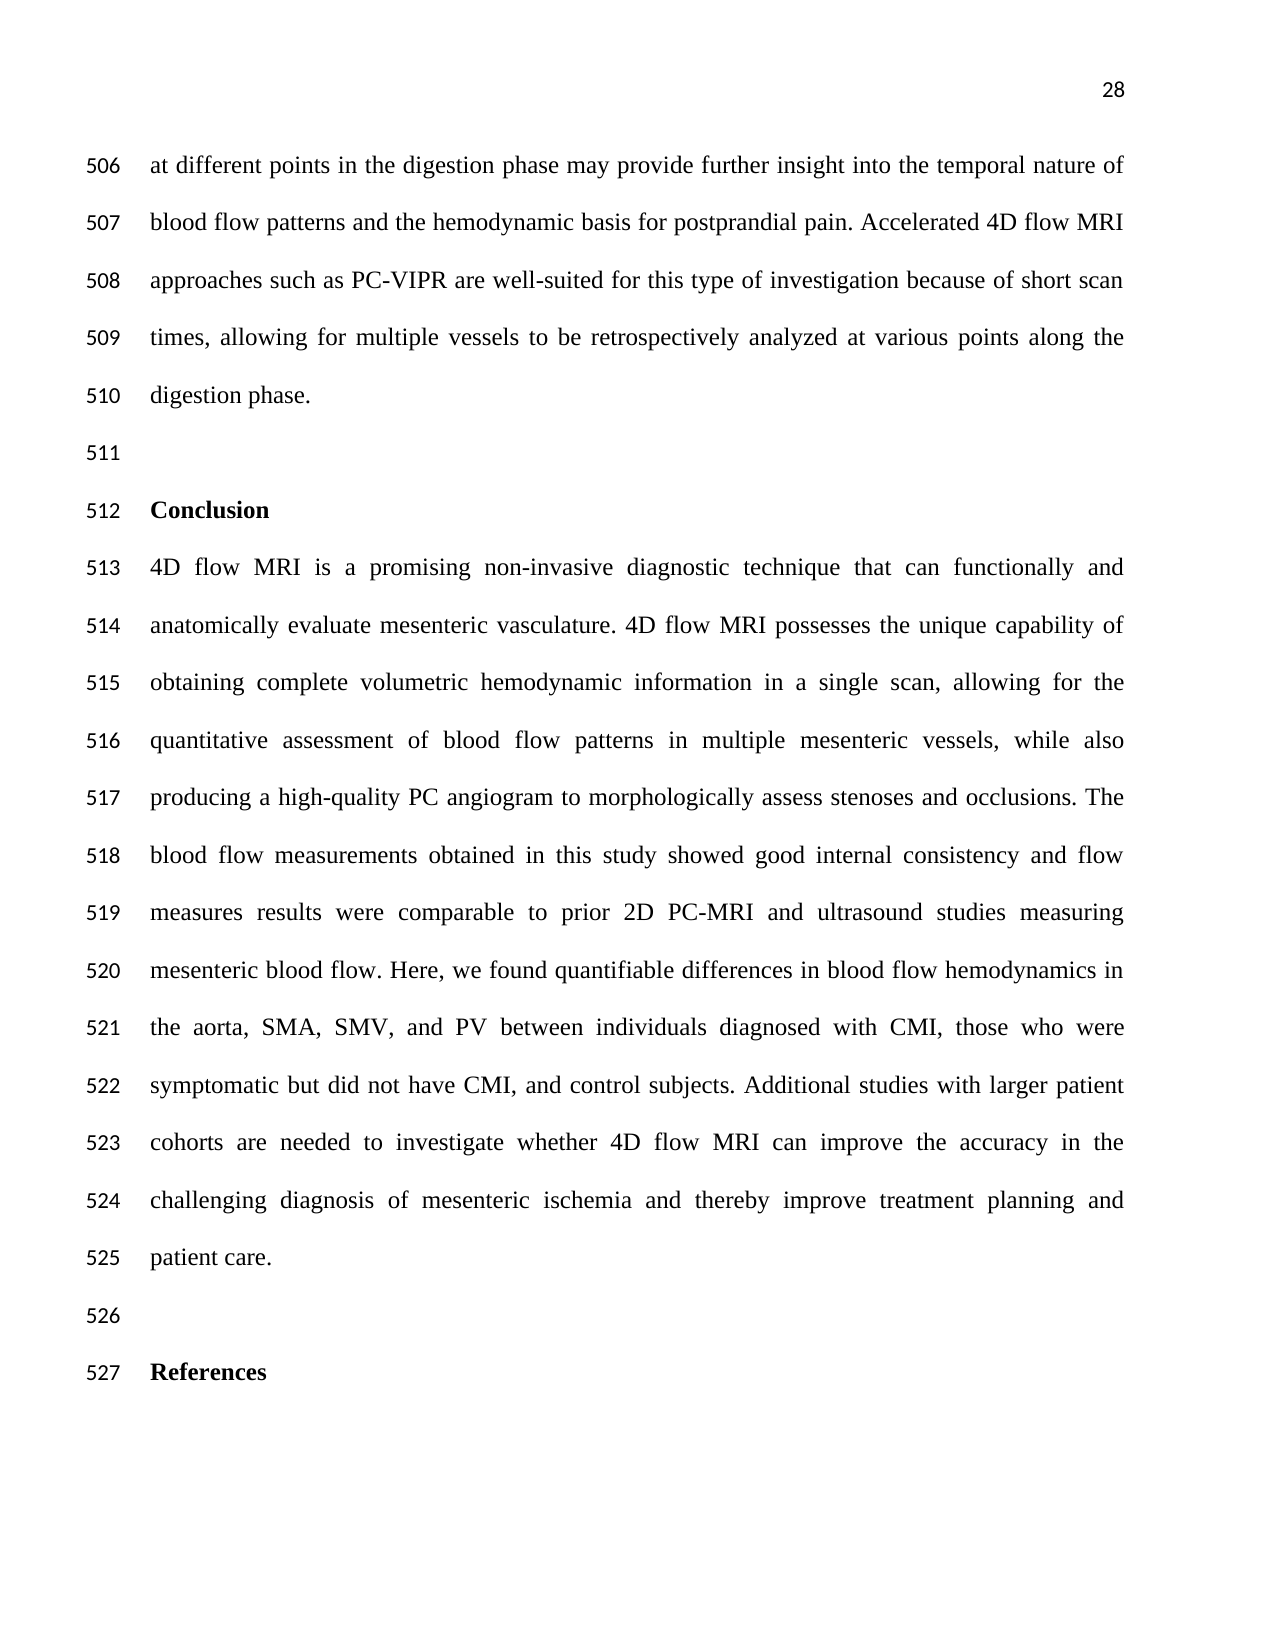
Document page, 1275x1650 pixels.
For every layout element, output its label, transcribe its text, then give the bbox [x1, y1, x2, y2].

text References [150, 1357, 1125, 1386]
text 4D flow MRI is a promising non-invasive diagnostic technique that can functionally and anatomically evaluate mesenteric vasculature. 4D flow MRI possesses the unique capability of obtaining complete volumetric hemodynamic information in a single scan, allowing for the quantitative assessment of blood flow patterns in multiple mesenteric vessels, while also producing a high-quality PC angiogram to morphologically assess stenoses and occlusions. The blood flow measurements obtained in this study showed good internal consistency and flow measures results were comparable to prior 2D PC-MRI and ultrasound studies measuring mesenteric blood flow. Here, we found quantifiable differences in blood flow hemodynamics in the aorta, SMA, SMV, and PV between individuals diagnosed with CMI, those who were symptomatic but did not have CMI, and control subjects. Additional studies with larger patient cohorts are needed to investigate whether 4D flow MRI can improve the accuracy in the challenging diagnosis of mesenteric ischemia and thereby improve treatment planning and patient care. [150, 552, 1125, 1271]
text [150, 150, 1125, 409]
text Conclusion [150, 495, 1125, 524]
